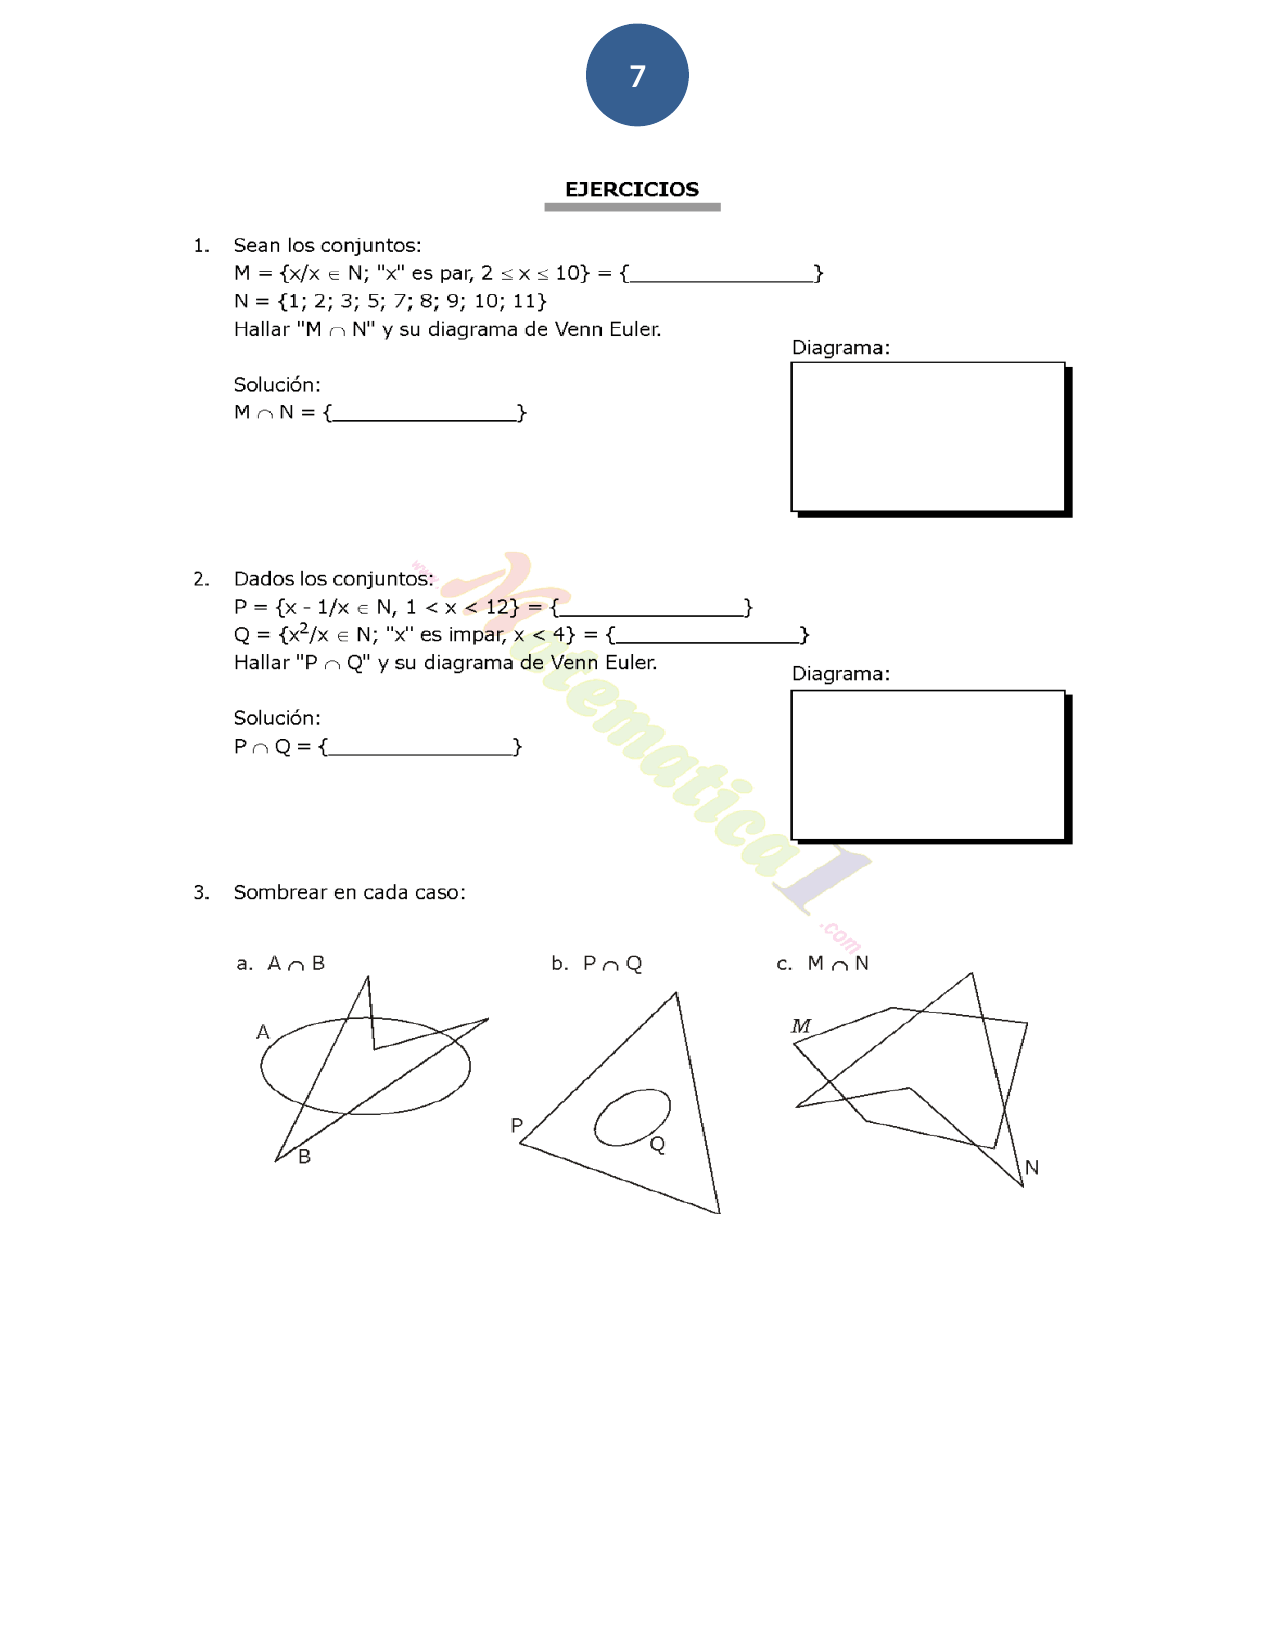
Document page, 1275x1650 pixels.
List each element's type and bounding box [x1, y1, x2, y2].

picture [194, 182, 1073, 1214]
